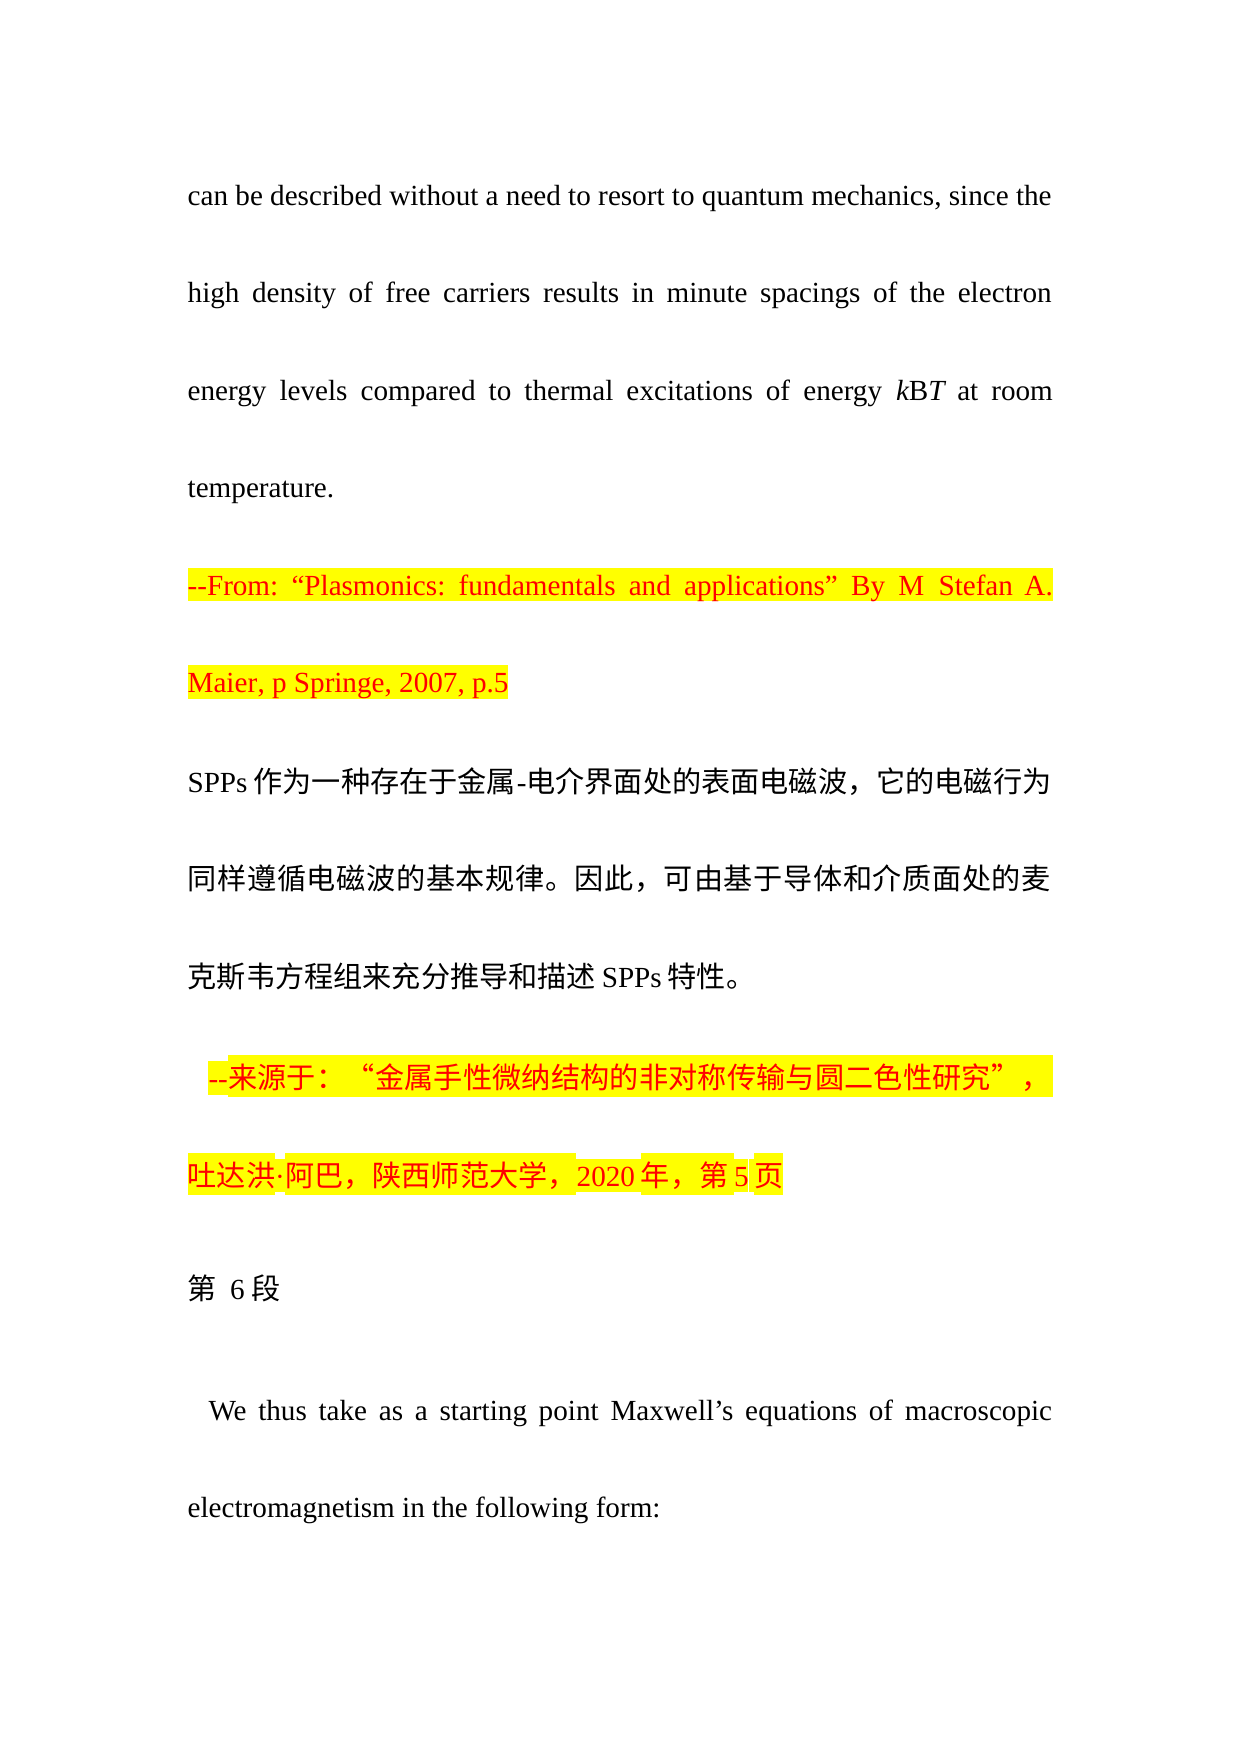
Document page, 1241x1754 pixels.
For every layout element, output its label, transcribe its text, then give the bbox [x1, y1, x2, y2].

text --From: “Plasmonics: fundamentals and applications” By M Stefan A. Maier, p Springe, 2007, p.5 [187, 552, 1053, 714]
text We thus take as a starting point Maxwell’s equations of macroscopic electromagnetism in the following form: [187, 1377, 1053, 1540]
subtitle 第 6 段 [187, 1254, 1053, 1319]
text --来源于：“金属手性微纳结构的非对称传输与圆二色性研究”，吐达洪·阿巴，陕西师范大学，2020年，第5页 [187, 1043, 1053, 1206]
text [187, 162, 1053, 519]
text SPPs作为一种存在于金属-电介界面处的表面电磁波，它的电磁行为同样遵循电磁波的基本规律。因此，可由基于导体和介质面处的麦克斯韦方程组来充分推导和描述SPPs特性。 [187, 747, 1053, 1007]
